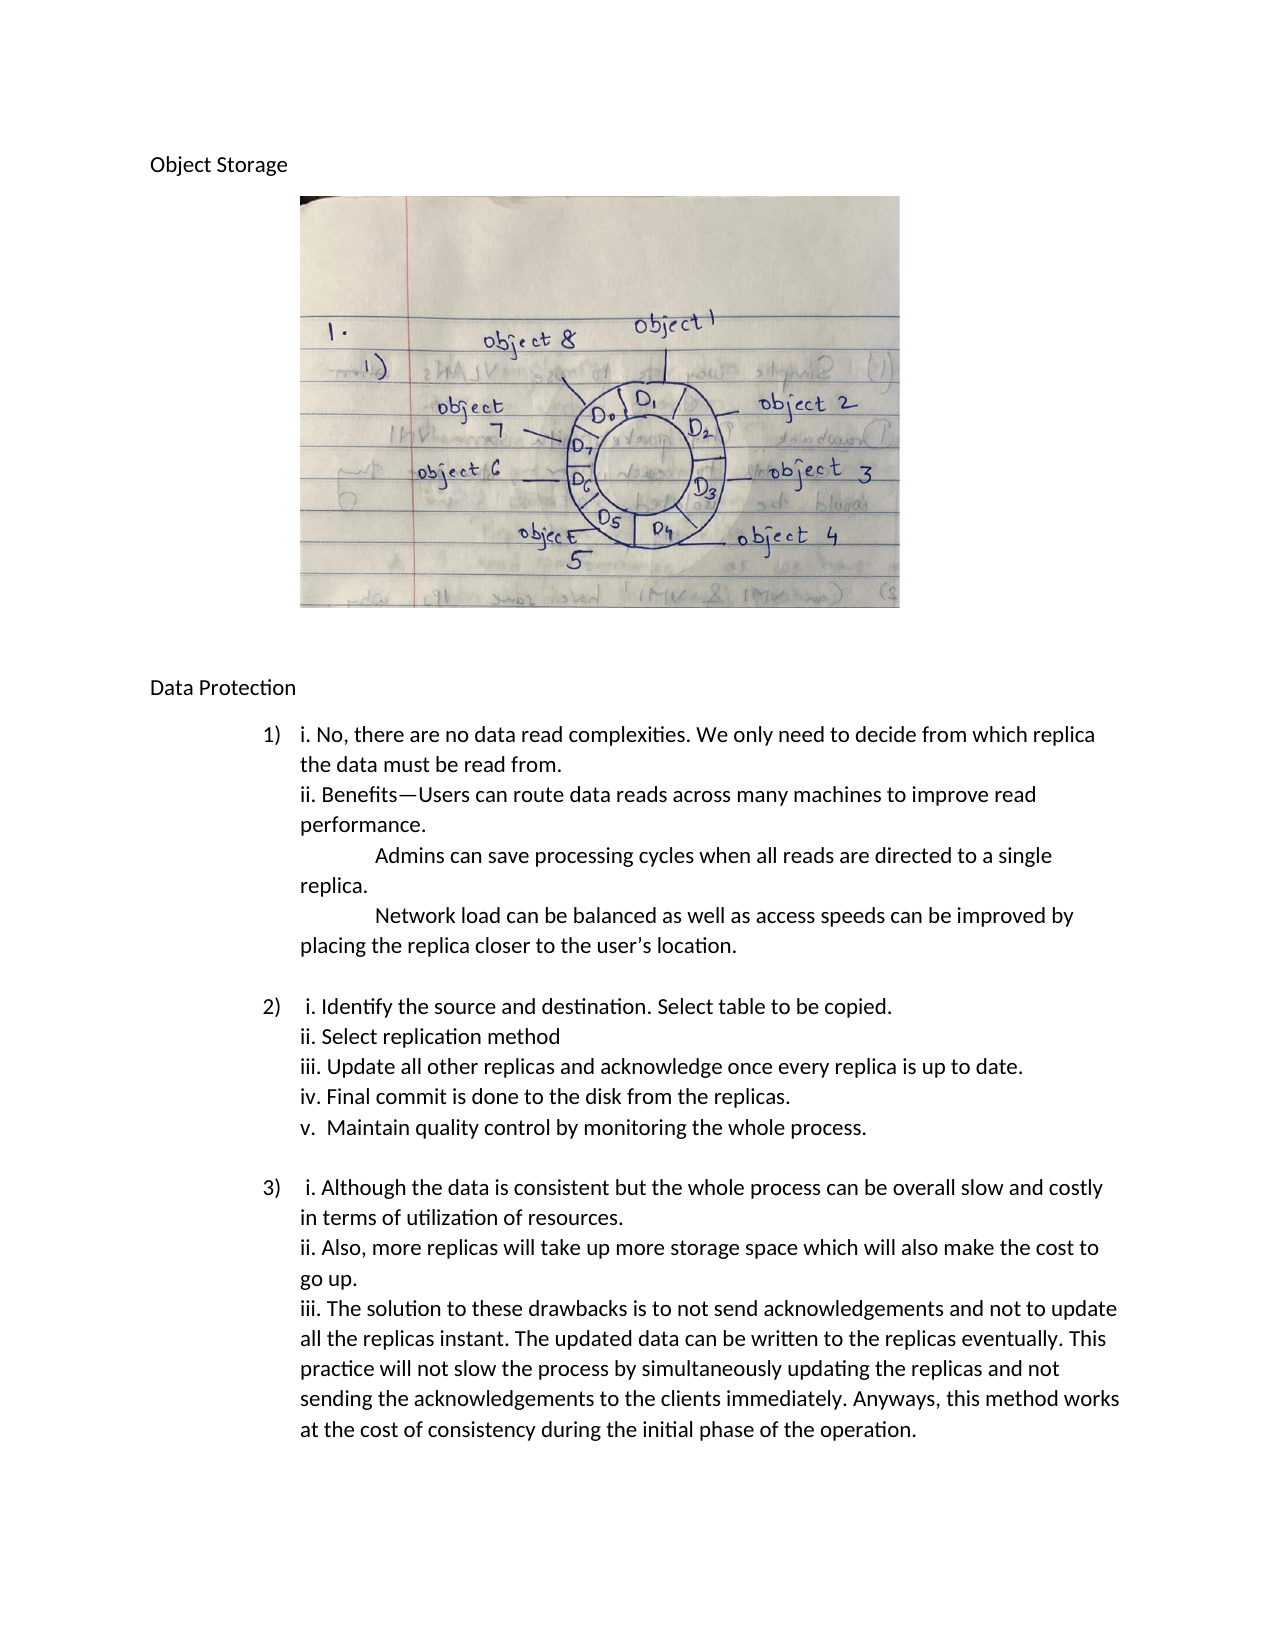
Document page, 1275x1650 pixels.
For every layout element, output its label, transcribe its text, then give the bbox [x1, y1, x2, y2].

list i. Although the data is consistent but the whole process can be overall slow and costly in terms of utilization of resources. [262, 1173, 1125, 1231]
list iv. Final commit is done to the disk from the replicas. [300, 1082, 1125, 1110]
list iii. Update all other replicas and acknowledge once every replica is up to date. [300, 1052, 1125, 1080]
list Network load can be balanced as well as access speeds can be improved by placing the replica closer to the user’s location. [300, 901, 1125, 959]
list ii. Also, more replicas will take up more storage space which will also make the cost to go up. [300, 1233, 1125, 1292]
text Object Storage [150, 150, 1125, 178]
list iii. The solution to these drawbacks is to not send acknowledgements and not to update all the replicas instant. The updated data can be written to the replicas eventually. This practice will not slow the process by simultaneously updating the replicas and not sending the acknowledgements to the clients immediately. Anyways, this method works at the cost of consistency during the initial phase of the operation. [300, 1294, 1125, 1443]
list v. Maintain quality control by monitoring the whole process. [300, 1113, 1125, 1141]
list i. Identify the source and destination. Select table to be copied. [262, 992, 1125, 1020]
list i. No, there are no data read complexities. We only need to decide from which replica the data must be read from. [262, 720, 1125, 778]
picture [300, 196, 900, 608]
list ii. Select replication method [300, 1022, 1125, 1050]
list Admins can save processing cycles when all reads are directed to a single replica. [300, 841, 1125, 899]
text Data Protection [150, 673, 1125, 701]
list ii. Benefits—Users can route data reads across many machines to improve read performance. [300, 780, 1125, 838]
